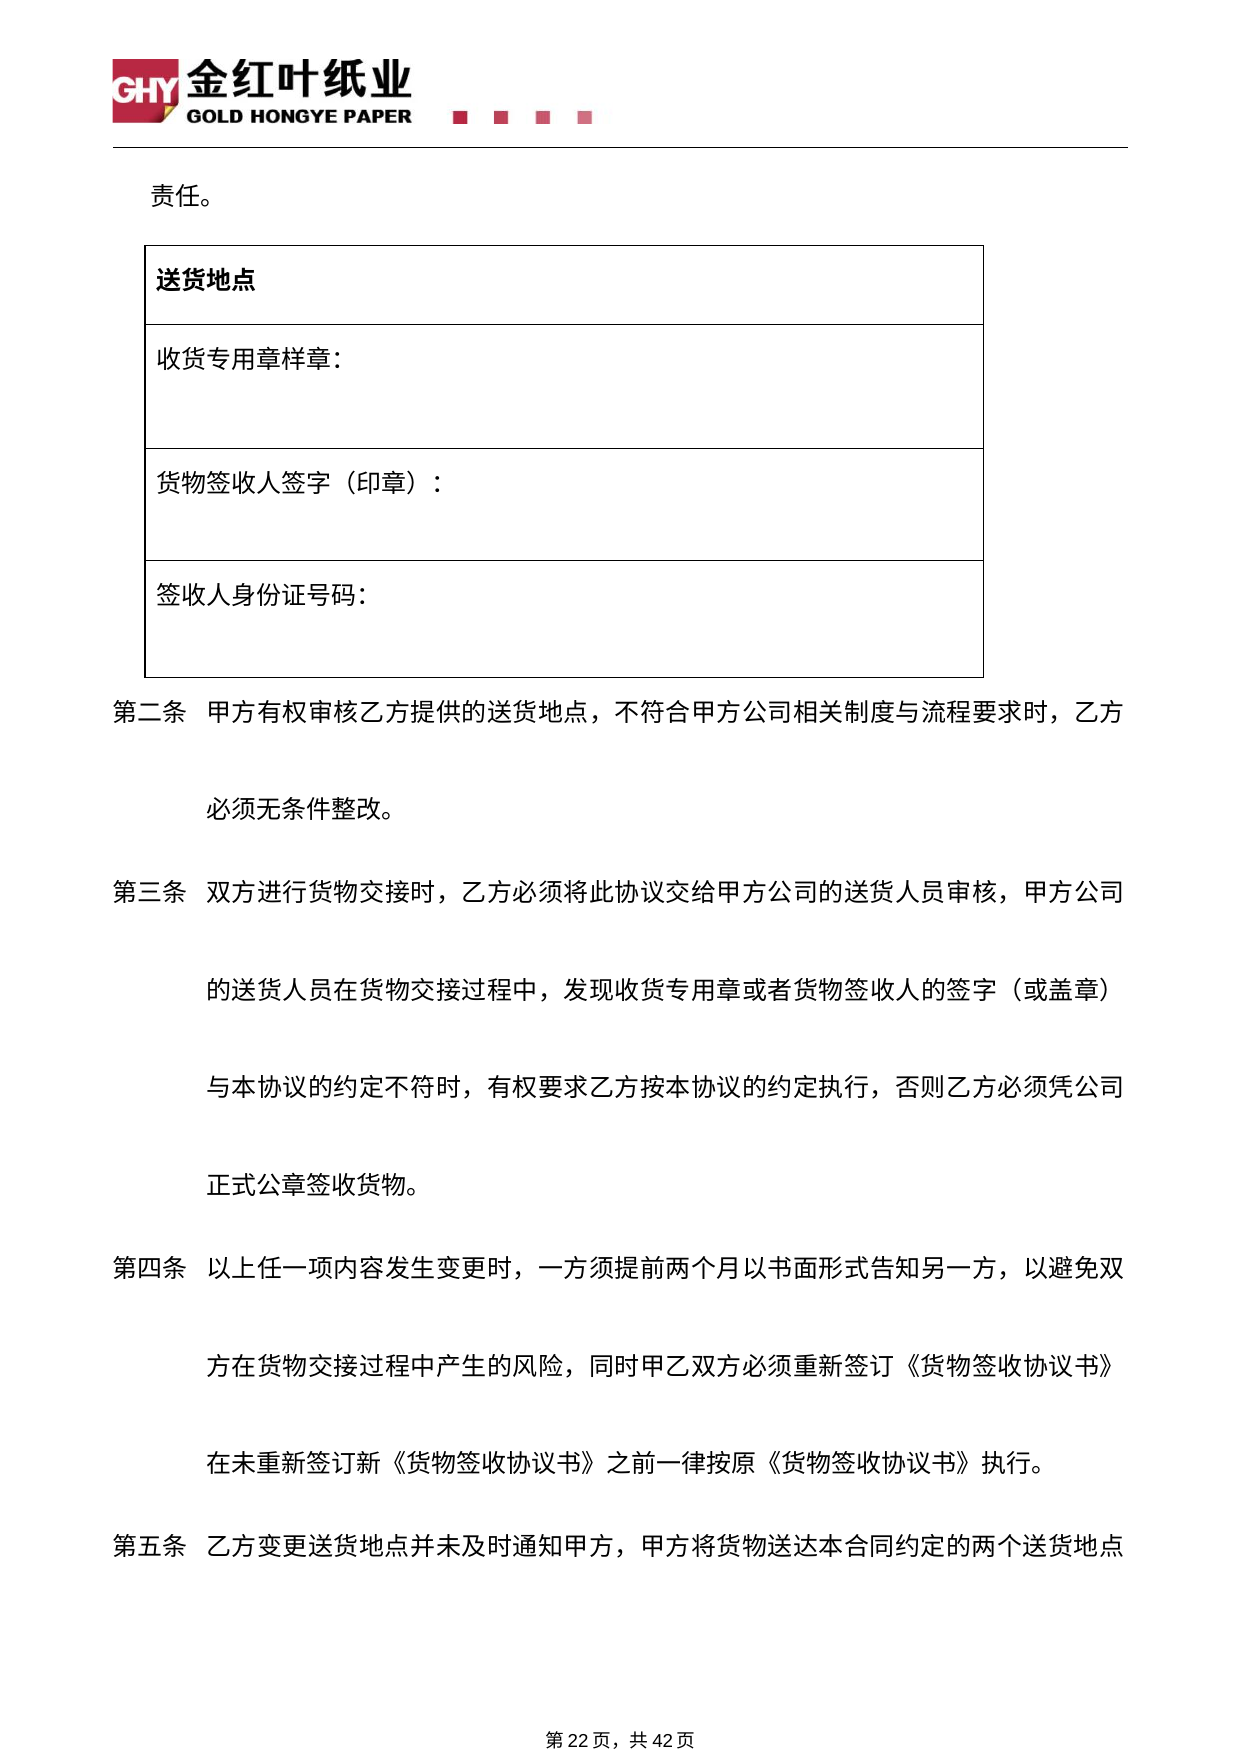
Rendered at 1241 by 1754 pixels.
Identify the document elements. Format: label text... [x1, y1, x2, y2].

table_cell 收货专用章样章： [146, 325, 983, 448]
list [112, 1512, 1128, 1577]
list 双方进行货物交接时，乙方必须将此协议交给甲方公司的送货人员审核，甲方公司的送货人员在货物交接过程中，发现收货专用章或者货物签收人的签字（或盖章）与本协议的约定不符时，有权要求乙方按本协议的约定执行，否则乙方必须凭公司正式公章签收货物。 [112, 858, 1128, 1216]
list 甲方有权审核乙方提供的送货地点，不符合甲方公司相关制度与流程要求时，乙方必须无条件整改。 [112, 678, 1128, 840]
list 以上任一项内容发生变更时，一方须提前两个月以书面形式告知另一方，以避免双方在货物交接过程中产生的风险，同时甲乙双方必须重新签订《货物签收协议书》，在未重新签订新《货物签收协议书》之前一律按原《货物签收协议书》执行。 [112, 1234, 1128, 1494]
picture [112, 59, 613, 124]
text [112, 162, 1128, 227]
table_cell 签收人身份证号码： [146, 561, 983, 677]
table_cell 货物签收人签字（印章）： [146, 449, 983, 560]
table_header 送货地点 [146, 246, 983, 324]
